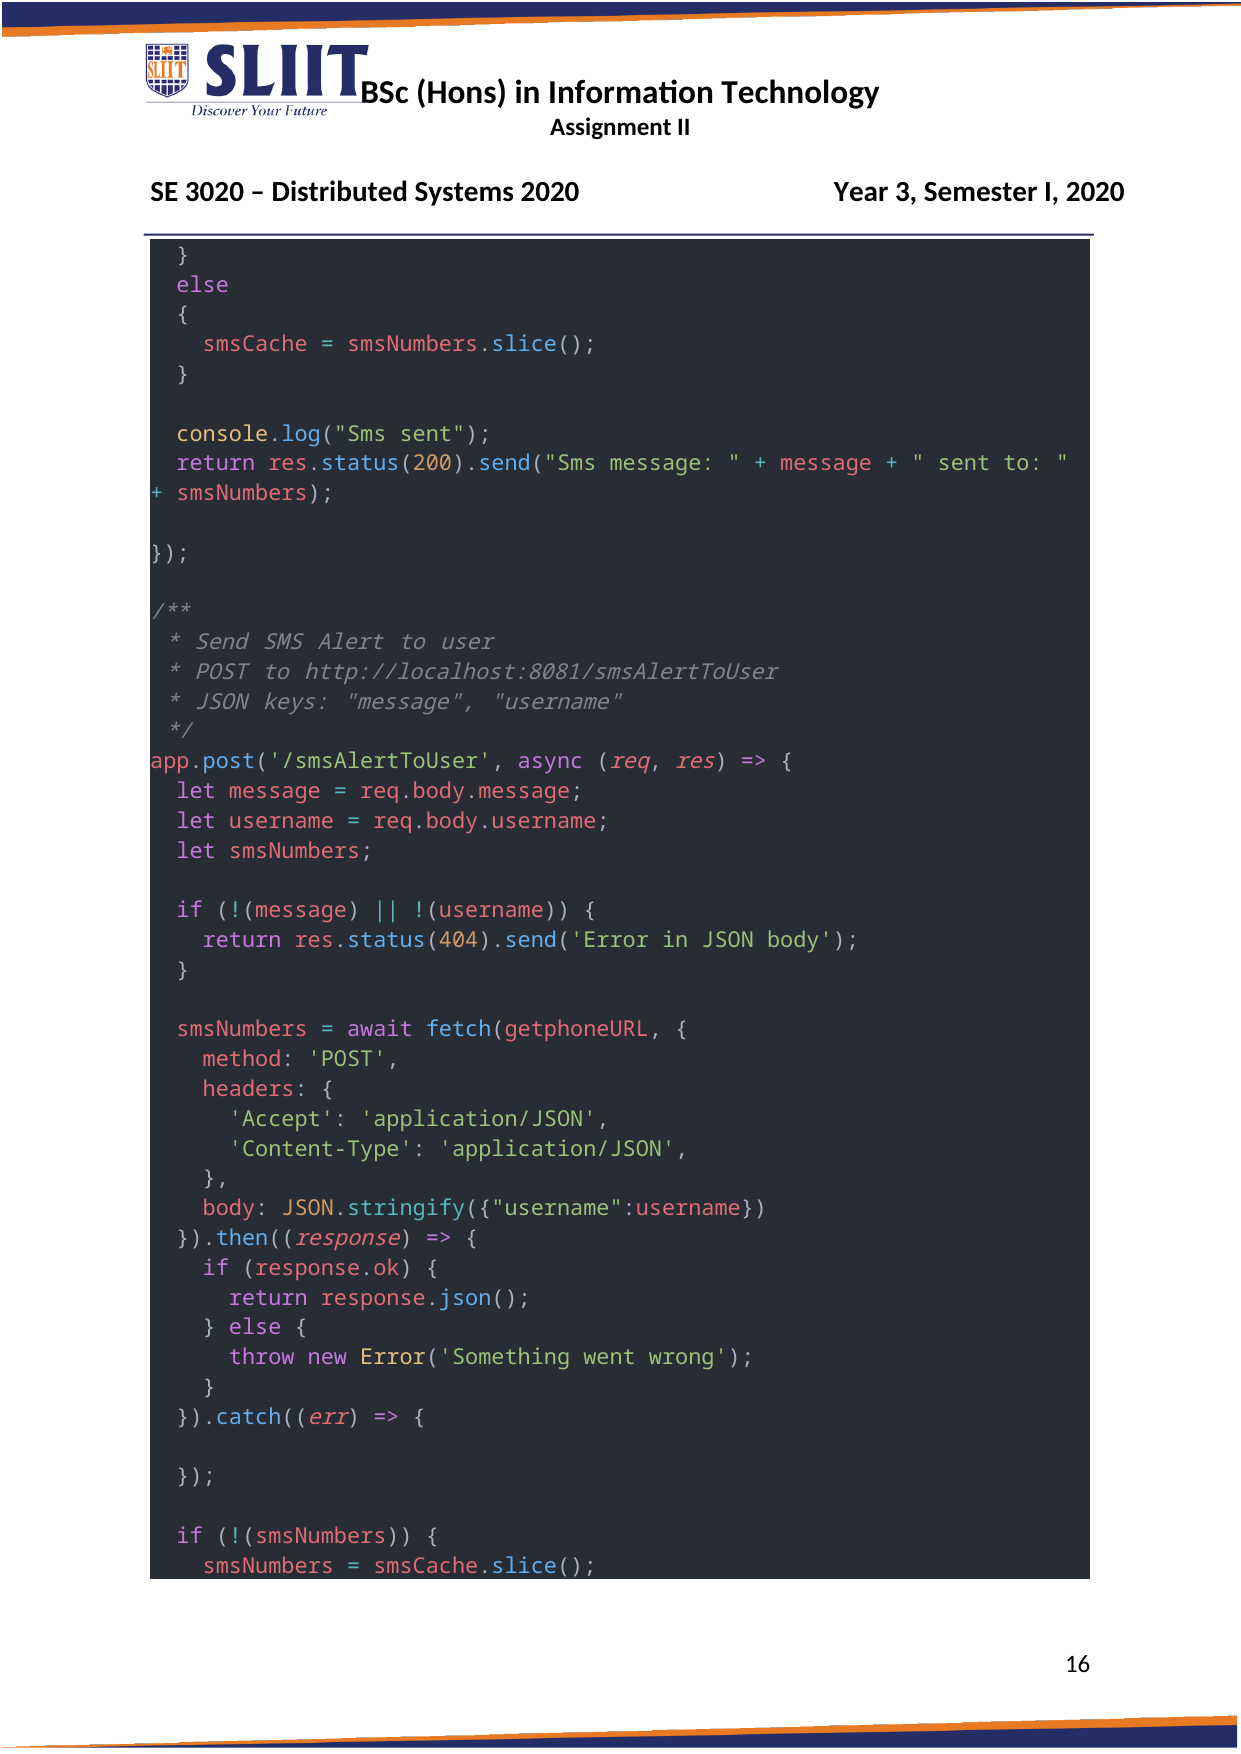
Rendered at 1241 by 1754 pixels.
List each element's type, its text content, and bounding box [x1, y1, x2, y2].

text return response.json(); [150, 1281, 1090, 1311]
text * JSON keys: "message", "username" [150, 686, 1090, 715]
text }).then((response) => { [150, 1222, 1090, 1252]
text let username = req.body.username; [150, 805, 1090, 834]
text throw new Error('Something went wrong'); [150, 1341, 1090, 1371]
text }); [150, 1460, 1090, 1490]
text if (!(smsNumbers)) { [150, 1520, 1090, 1549]
text { [150, 298, 1090, 328]
text }); [150, 537, 1090, 566]
text } [150, 954, 1090, 983]
text } [150, 1371, 1090, 1401]
text headers: { [150, 1073, 1090, 1103]
text if (!(message) || !(username)) { [150, 894, 1090, 924]
picture [3, 2, 1241, 120]
text } [150, 239, 1090, 268]
text console.log("Sms sent"); [150, 417, 1090, 447]
text 'Content-Type': 'application/JSON', [150, 1132, 1090, 1162]
text /** [150, 596, 1090, 626]
text let smsNumbers; [150, 834, 1090, 864]
text return res.status(404).send('Error in JSON body'); [150, 924, 1090, 954]
text return res.status(200).send("Sms message: " + message + " sent to: " + smsNumbers); [150, 447, 1090, 507]
text }).catch((err) => { [150, 1401, 1090, 1430]
text smsNumbers = smsCache.slice(); [150, 1549, 1090, 1579]
text app.post('/smsAlertToUser', async (req, res) => { [150, 745, 1090, 775]
text let message = req.body.message; [150, 775, 1090, 805]
text smsCache = smsNumbers.slice(); [150, 328, 1090, 358]
text else [150, 268, 1090, 298]
text */ [150, 715, 1090, 745]
text }, [150, 1162, 1090, 1192]
text 'Accept': 'application/JSON', [150, 1103, 1090, 1132]
text * Send SMS Alert to user [150, 626, 1090, 656]
text smsNumbers = await fetch(getphoneURL, { [150, 1013, 1090, 1043]
text } [150, 358, 1090, 388]
text if (response.ok) { [150, 1252, 1090, 1281]
text method: 'POST', [150, 1043, 1090, 1073]
text * POST to http://localhost:8081/smsAlertToUser [150, 656, 1090, 686]
text } else { [150, 1311, 1090, 1341]
text body: JSON.stringify({"username":username}) [150, 1192, 1090, 1222]
